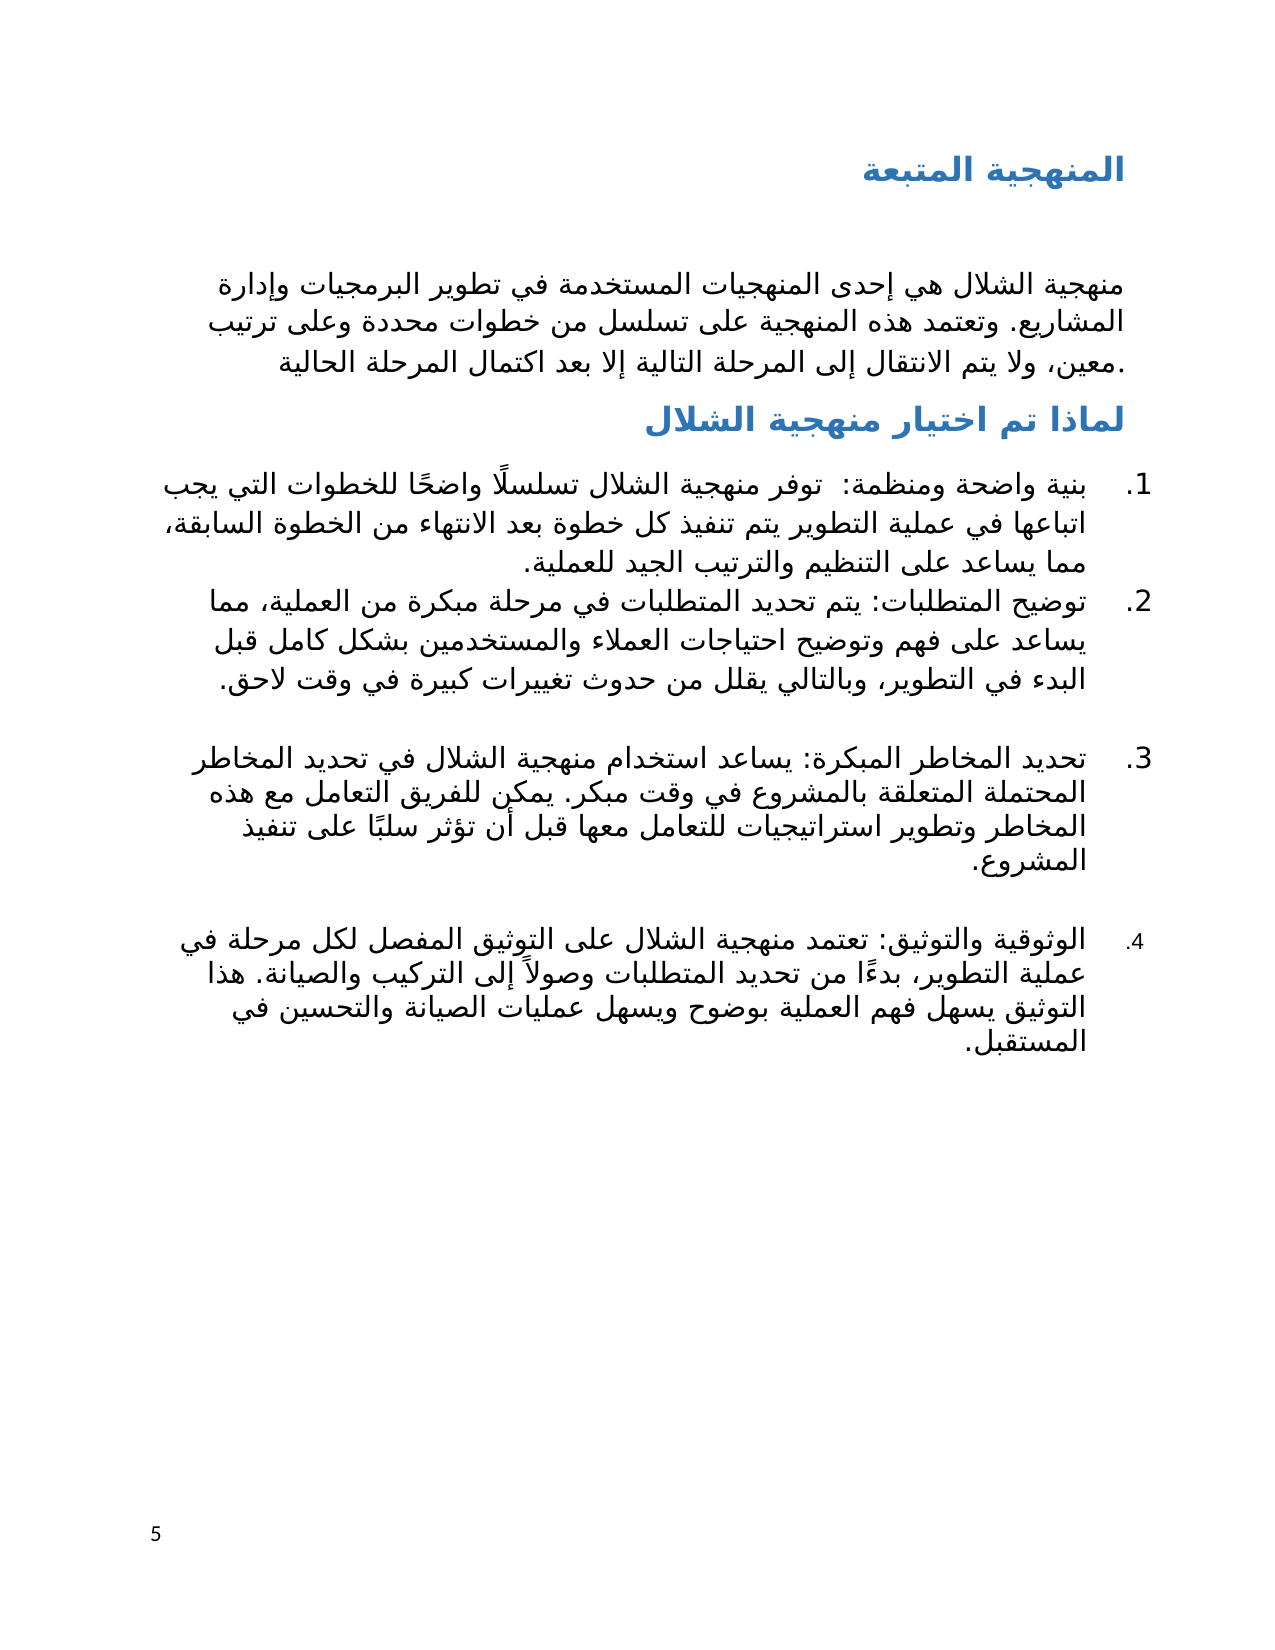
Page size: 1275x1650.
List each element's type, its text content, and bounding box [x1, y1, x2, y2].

list تحديد المخاطر المبكرة: يساعد استخدام منهجية الشلال في تحديد المخاطر المحتملة المتعلقة بالمشروع في وقت مبكر. يمكن للفريق التعامل مع هذه المخاطر وتطوير استراتيجيات للتعامل معها قبل أن تؤثر سلبًا على تنفيذ المشروع. [150, 741, 1125, 877]
text لماذا تم اختيار منهجية الشلال [150, 401, 1125, 440]
text المنهجية المتبعة [150, 150, 1125, 189]
text منهجية الشلال هي إحدى المنهجيات المستخدمة في تطوير البرمجيات وإدارة المشاريع. وتعتمد هذه المنهجية على تسلسل من خطوات محددة وعلى ترتيب معين، ولا يتم الانتقال إلى المرحلة التالية إلا بعد اكتمال المرحلة الحالية. [150, 268, 1125, 381]
list الوثوقية والتوثيق: تعتمد منهجية الشلال على التوثيق المفصل لكل مرحلة في عملية التطوير، بدءًا من تحديد المتطلبات وصولاً إلى التركيب والصيانة. هذا التوثيق يسهل فهم العملية بوضوح ويسهل عمليات الصيانة والتحسين في المستقبل. [150, 923, 1125, 1058]
list بنية واضحة ومنظمة: توفر منهجية الشلال تسلسلًا واضحًا للخطوات التي يجب اتباعها في عملية التطوير يتم تنفيذ كل خطوة بعد الانتهاء من الخطوة السابقة، مما يساعد على التنظيم والترتيب الجيد للعملية. [150, 468, 1125, 579]
list توضيح المتطلبات: يتم تحديد المتطلبات في مرحلة مبكرة من العملية، مما يساعد على فهم وتوضيح احتياجات العملاء والمستخدمين بشكل كامل قبل البدء في التطوير، وبالتالي يقلل من حدوث تغييرات كبيرة في وقت لاحق. [150, 584, 1125, 696]
